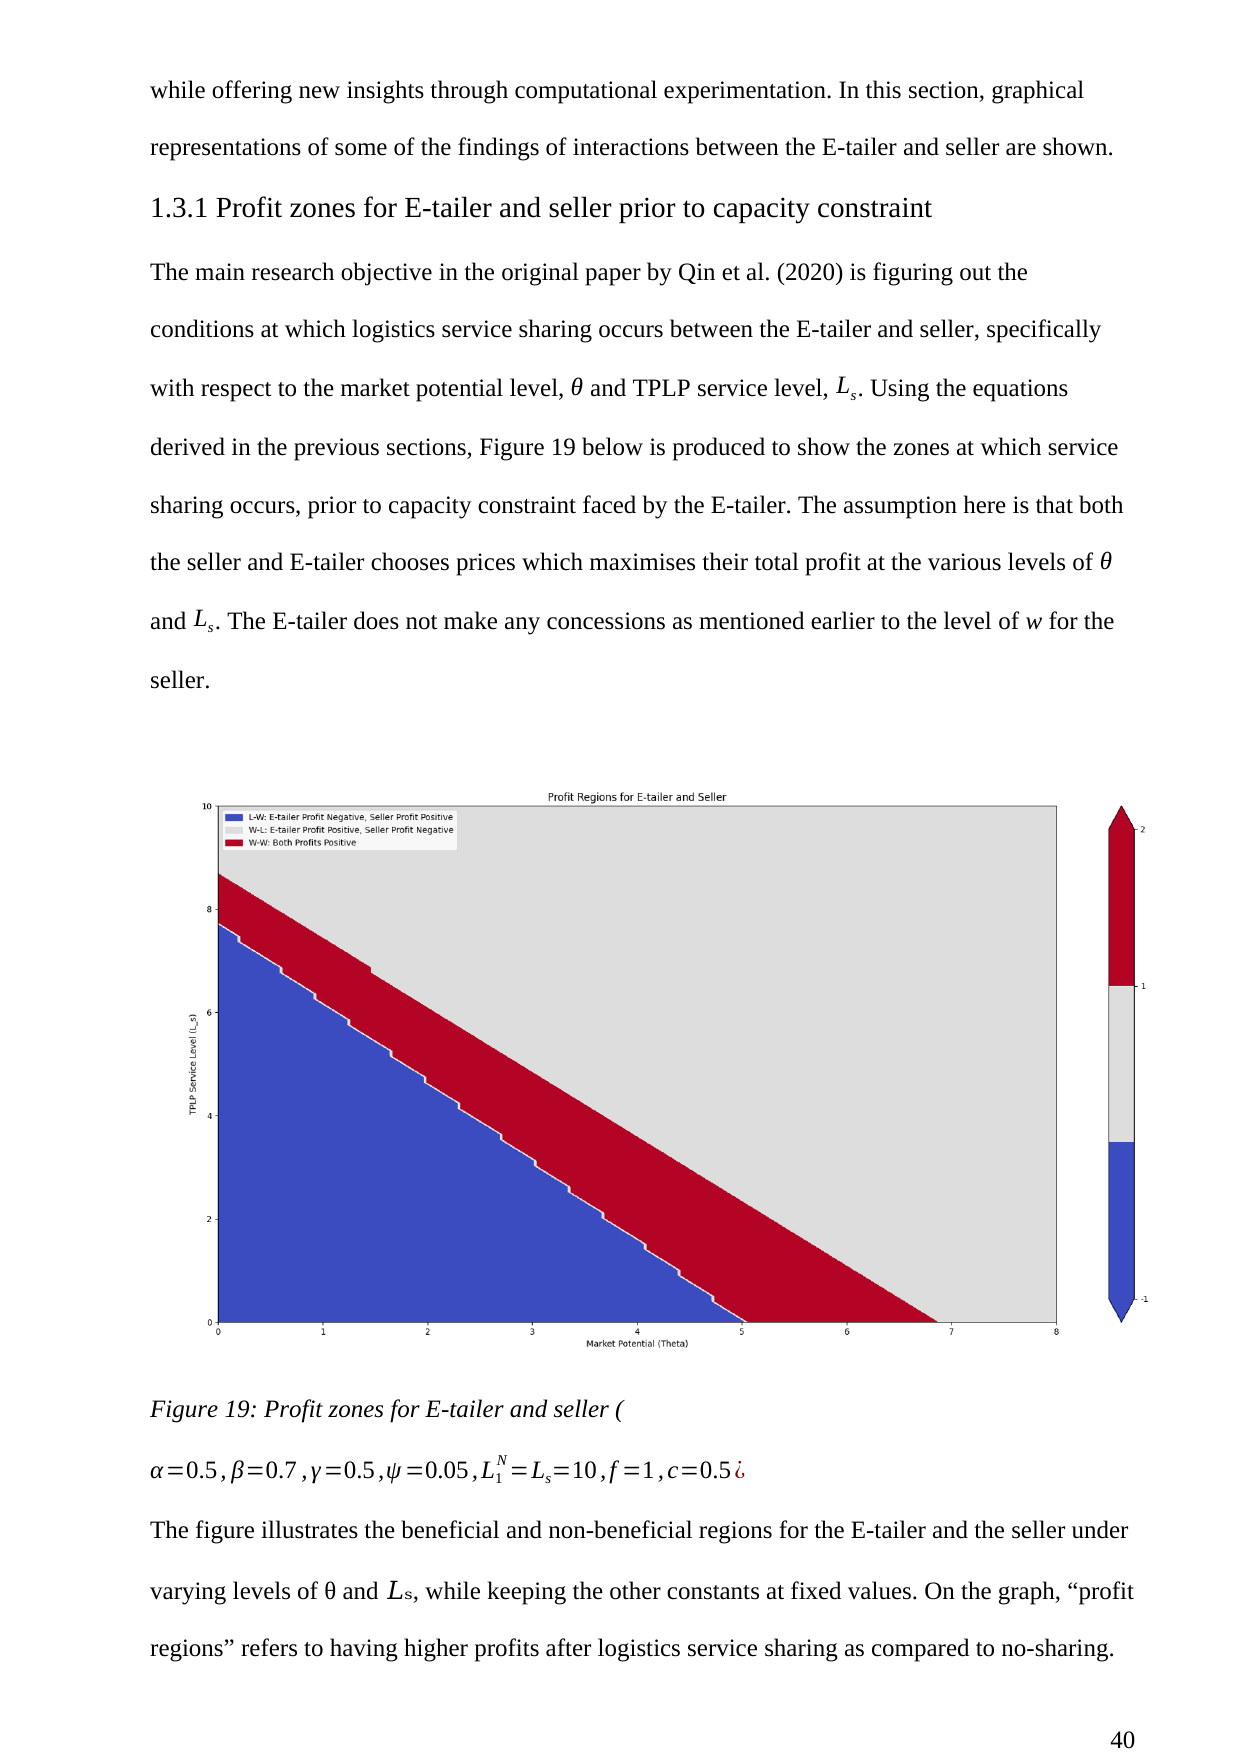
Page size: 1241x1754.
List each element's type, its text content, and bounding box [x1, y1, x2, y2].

text Figure 19: Profit zones for E-tailer and seller ( [150, 1394, 1135, 1487]
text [150, 75, 1135, 161]
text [150, 1516, 1135, 1662]
subtitle 1.3.1 Profit zones for E-tailer and seller prior to capacity constraint [150, 190, 1135, 223]
picture [150, 779, 1210, 1366]
text The main research objective in the original paper by Qin et al. (2020) is figuring out the conditions at which logistics service sharing occurs between the E-tailer and seller, specifically with respect to the market potential level, and TPLP service level, . Using the equations derived in the previous sections, Figure 19 below is produced to show the zones at which service sharing occurs, prior to capacity constraint faced by the E-tailer. The assumption here is that both the seller and E-tailer chooses prices which maximises their total profit at the various levels of and . The E-tailer does not make any concessions as mentioned earlier to the level of w for the seller. [150, 257, 1135, 693]
